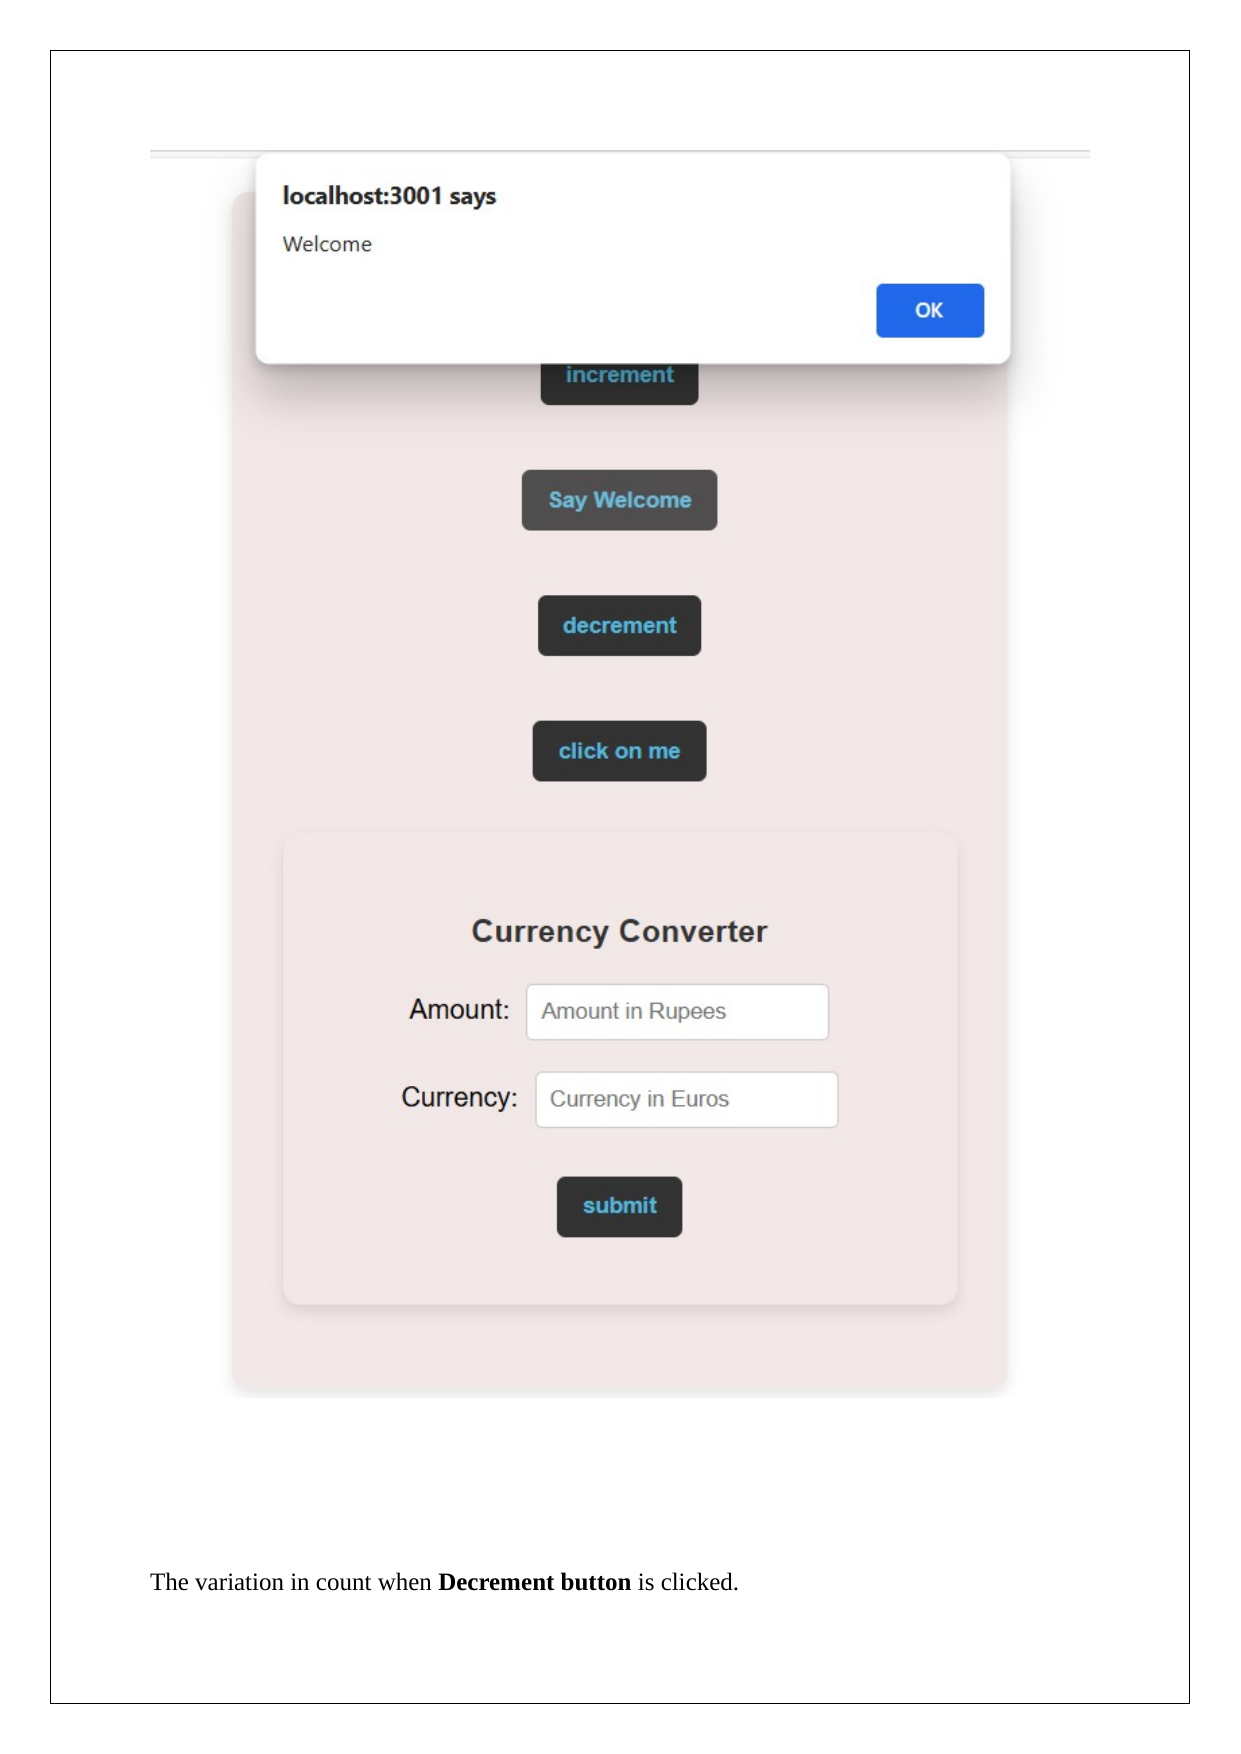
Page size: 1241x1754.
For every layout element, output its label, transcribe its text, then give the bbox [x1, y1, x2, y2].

picture [150, 150, 1091, 1398]
text The variation in count when Decrement button is clicked. [150, 1567, 1090, 1596]
